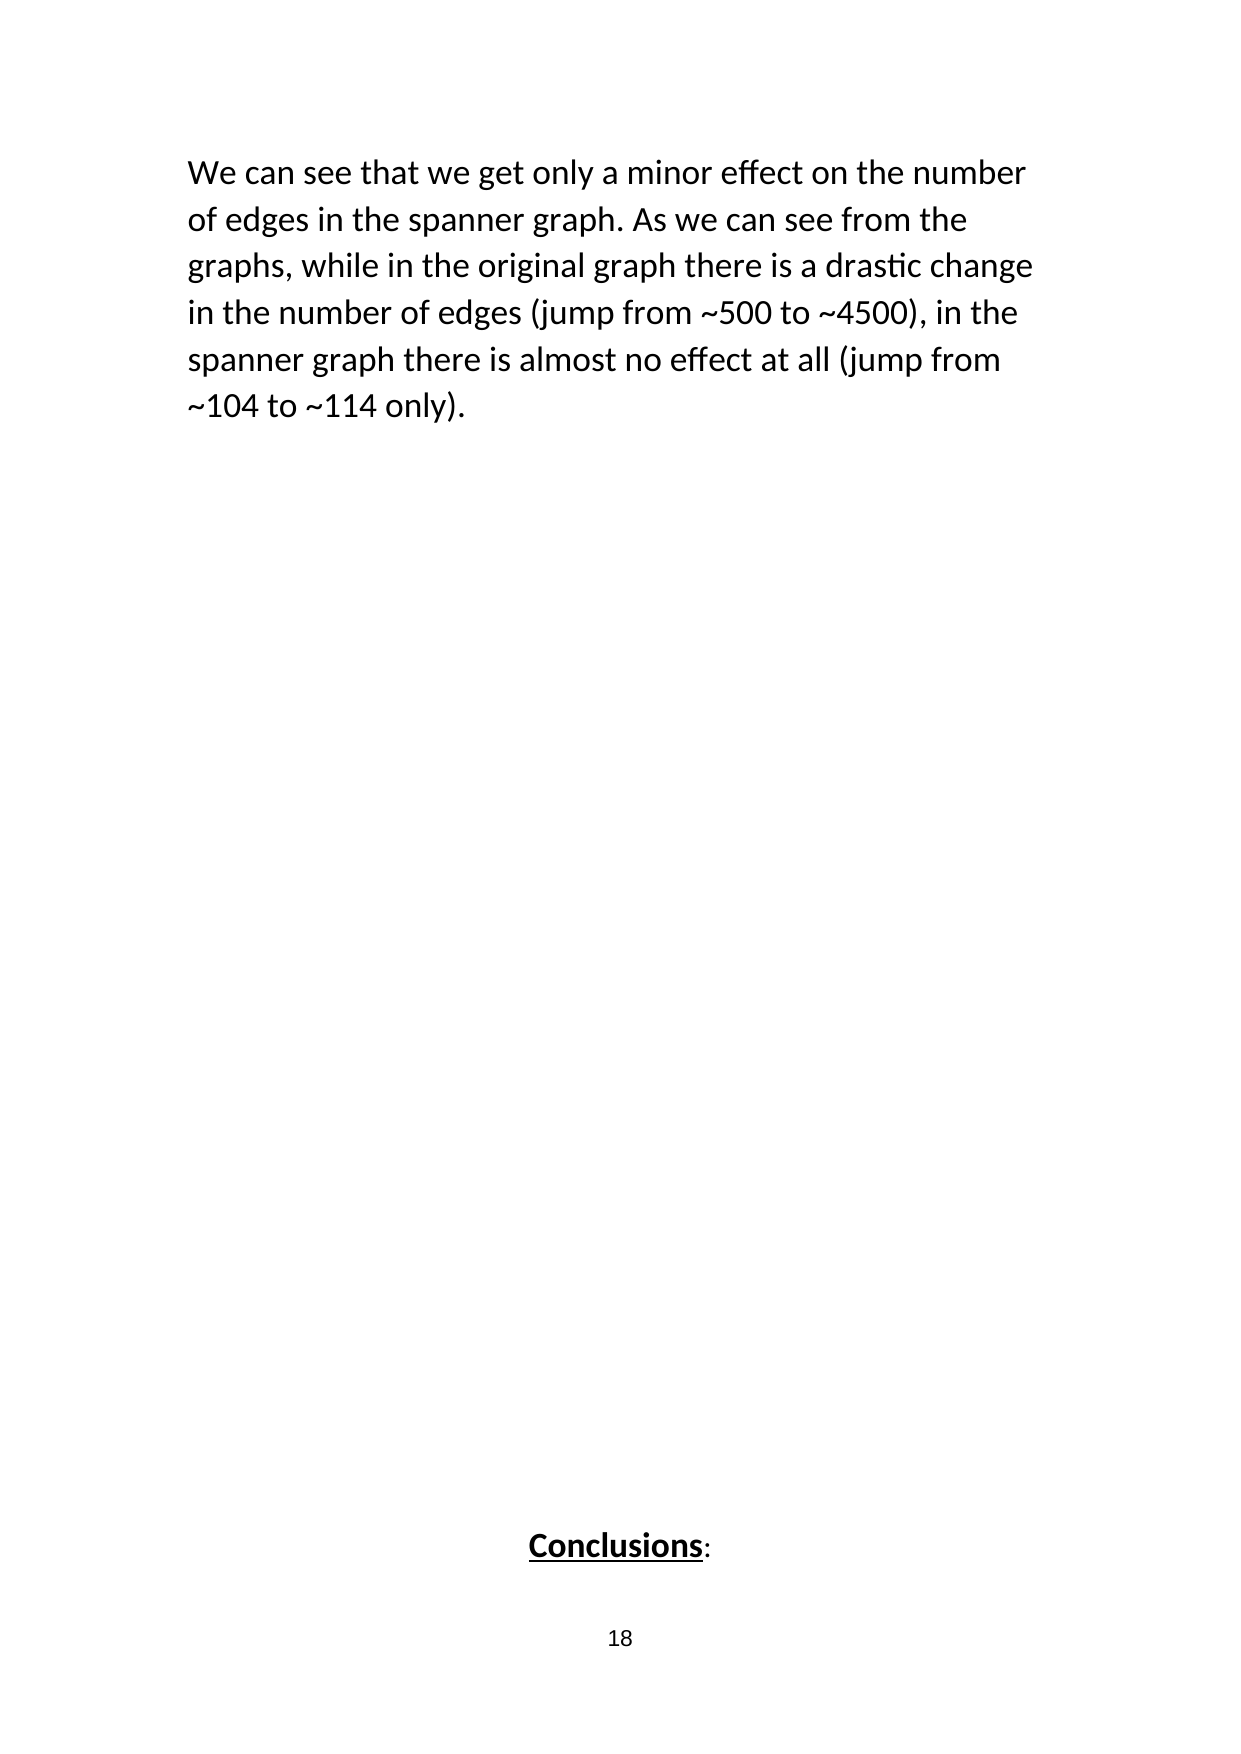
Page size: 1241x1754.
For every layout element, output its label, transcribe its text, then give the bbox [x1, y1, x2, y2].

text We can see that we get only a minor effect on the number of edges in the spanner graph. As we can see from the graphs, while in the original graph there is a drastic change in the number of edges (jump from ~500 to ~4500), in the spanner graph there is almost no effect at all (jump from ~104 to ~114 only). [187, 150, 1053, 427]
text Conclusions: [187, 1523, 1053, 1567]
